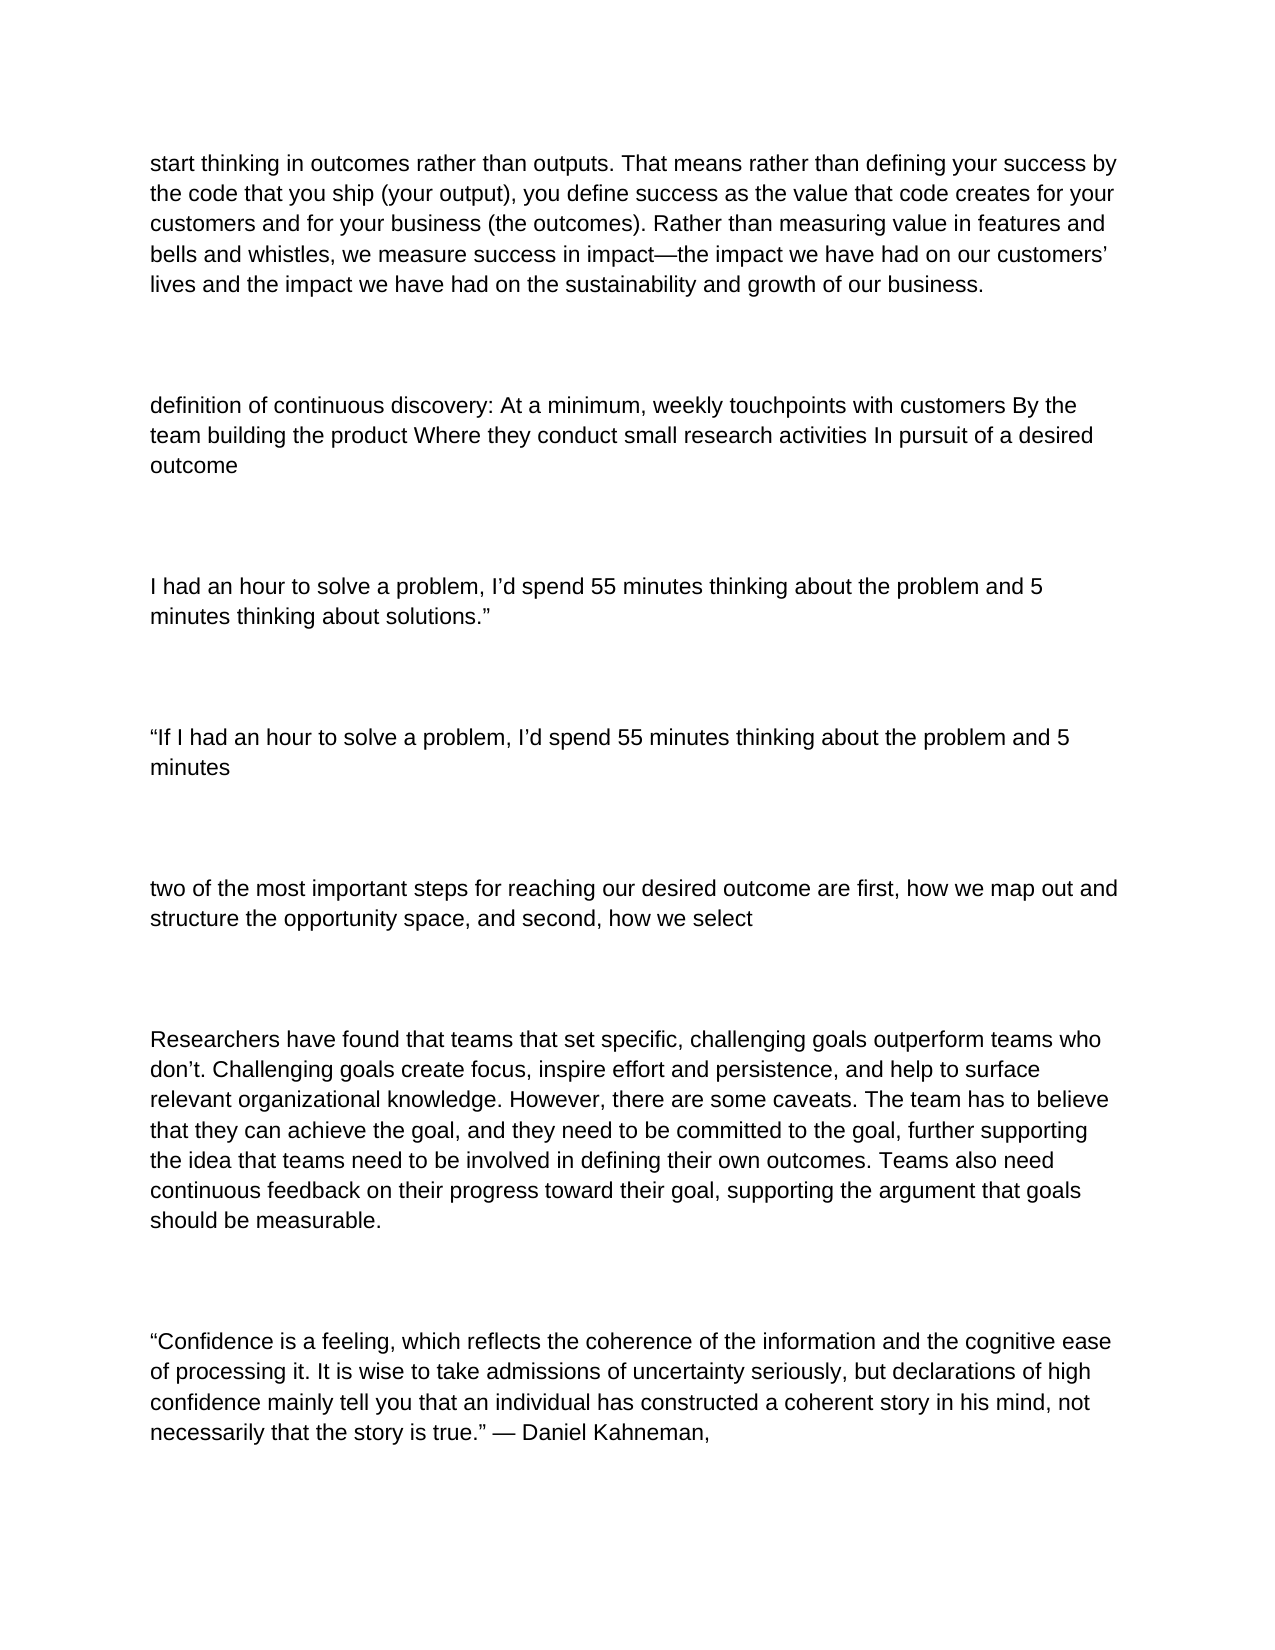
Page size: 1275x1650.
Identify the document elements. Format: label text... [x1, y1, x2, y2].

text definition of continuous discovery: At a minimum, weekly touchpoints with customers By the team building the product Where they conduct small research activities In pursuit of a desired outcome [150, 392, 1125, 478]
text two of the most important steps for reaching our desired outcome are first, how we map out and structure the opportunity space, and second, how we select [150, 875, 1125, 932]
text I had an hour to solve a problem, I’d spend 55 minutes thinking about the problem and 5 minutes thinking about solutions.” [150, 573, 1125, 629]
text “Confidence is a feeling, which reflects the coherence of the information and the cognitive ease of processing it. It is wise to take admissions of uncertainty seriously, but declarations of high confidence mainly tell you that an individual has constructed a coherent story in his mind, not necessarily that the story is true.” — Daniel Kahneman, [150, 1328, 1125, 1445]
text start thinking in outcomes rather than outputs. That means rather than defining your success by the code that you ship (your output), you define success as the value that code creates for your customers and for your business (the outcomes). Rather than measuring value in features and bells and whistles, we measure success in impact—the impact we have had on our customers’ lives and the impact we have had on the sustainability and growth of our business. [150, 150, 1125, 297]
text “If I had an hour to solve a problem, I’d spend 55 minutes thinking about the problem and 5 minutes [150, 724, 1125, 781]
text Researchers have found that teams that set specific, challenging goals outperform teams who don’t. Challenging goals create focus, inspire effort and persistence, and help to surface relevant organizational knowledge. However, there are some caveats. The team has to believe that they can achieve the goal, and they need to be committed to the goal, further supporting the idea that teams need to be involved in defining their own outcomes. Teams also need continuous feedback on their progress toward their goal, supporting the argument that goals should be measurable. [150, 1026, 1125, 1234]
